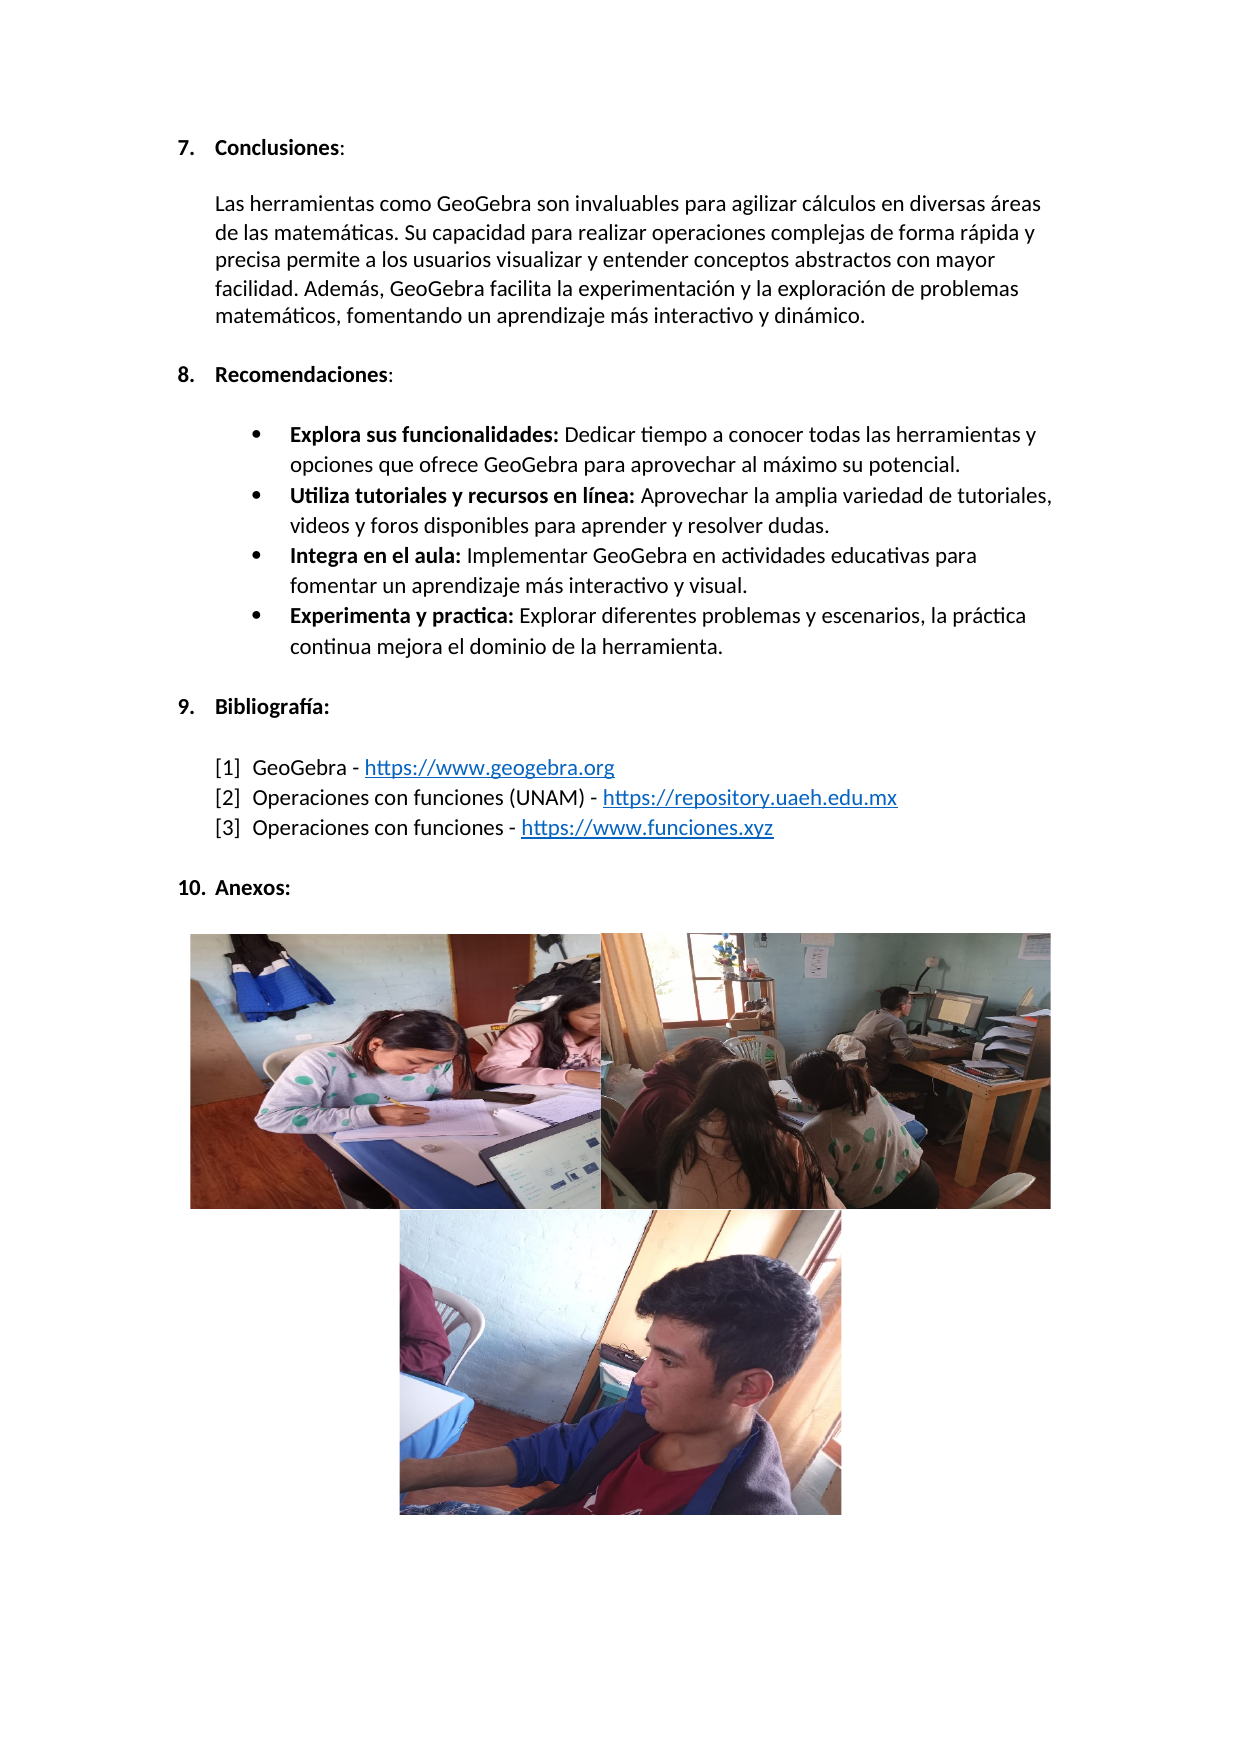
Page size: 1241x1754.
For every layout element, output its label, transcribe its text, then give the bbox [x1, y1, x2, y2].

list Bibliografía: [177, 692, 1064, 720]
list GeoGebra - https://www.geogebra.org [215, 753, 1064, 781]
list Anexos: [177, 873, 1064, 902]
list Explora sus funcionalidades: Dedicar tiempo a conocer todas las herramientas y opciones que ofrece GeoGebra para aprovechar al máximo su potencial. [252, 420, 1064, 479]
list Conclusiones: [177, 133, 1064, 161]
picture [399, 1210, 842, 1515]
list Operaciones con funciones (UNAM) - https://repository.uaeh.edu.mx [215, 783, 1064, 811]
list Utiliza tutoriales y recursos en línea: Aprovechar la amplia variedad de tutoriales, videos y foros disponibles para aprender y resolver dudas. [252, 481, 1064, 539]
list Experimenta y practica: Explorar diferentes problemas y escenarios, la práctica continua mejora el dominio de la herramienta. [252, 602, 1064, 660]
list Recomendaciones: [177, 360, 1064, 388]
text Las herramientas como GeoGebra son invaluables para agilizar cálculos en diversas áreas de las matemáticas. Su capacidad para realizar operaciones complejas de forma rápida y precisa permite a los usuarios visualizar y entender conceptos abstractos con mayor facilidad. Además, GeoGebra facilita la experimentación y la exploración de problemas matemáticos, fomentando un aprendizaje más interactivo y dinámico. [215, 189, 1064, 330]
list Operaciones con funciones - https://www.funciones.xyz [215, 813, 1064, 841]
picture [190, 933, 1051, 1209]
list Integra en el aula: Implementar GeoGebra en actividades educativas para fomentar un aprendizaje más interactivo y visual. [252, 541, 1064, 599]
